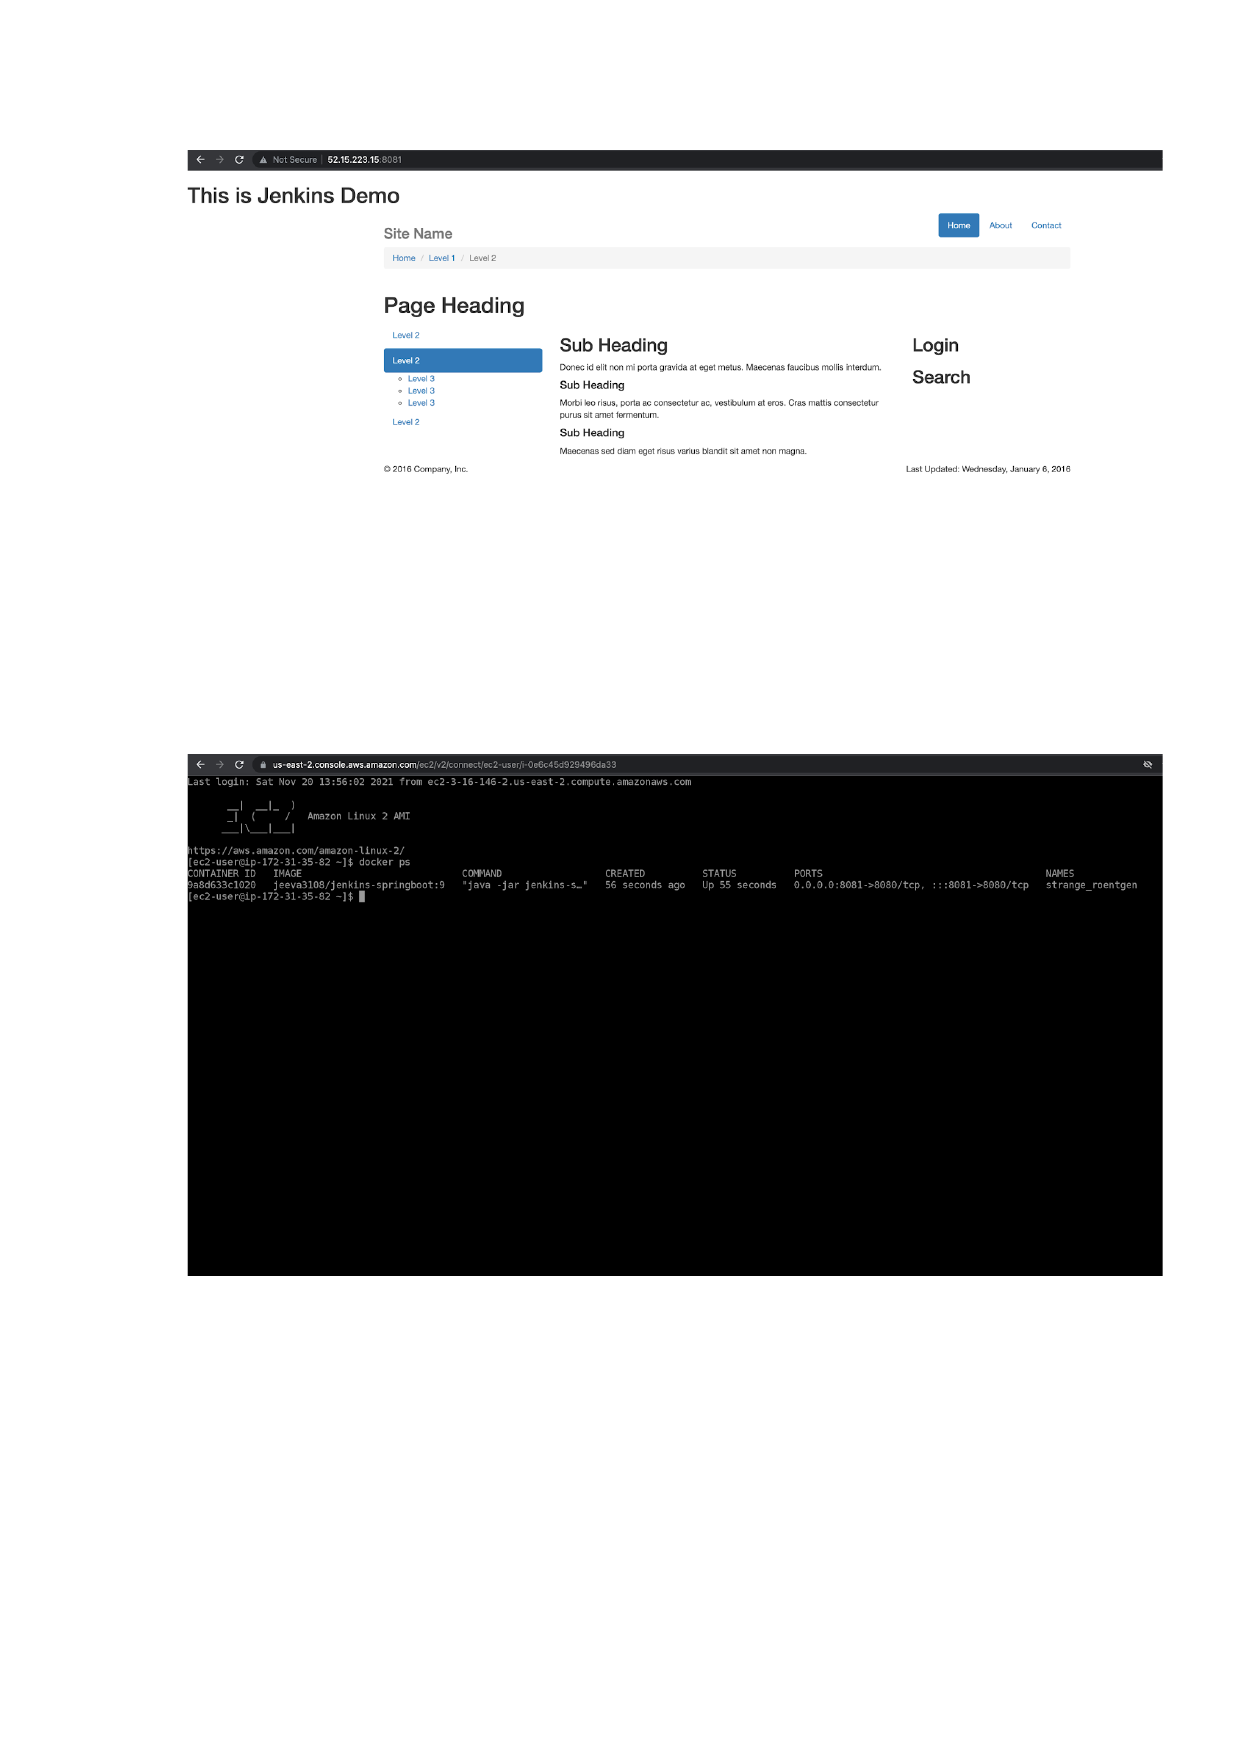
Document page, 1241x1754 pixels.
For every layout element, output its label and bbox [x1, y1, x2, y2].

picture [187, 754, 1163, 1276]
picture [187, 150, 1163, 671]
